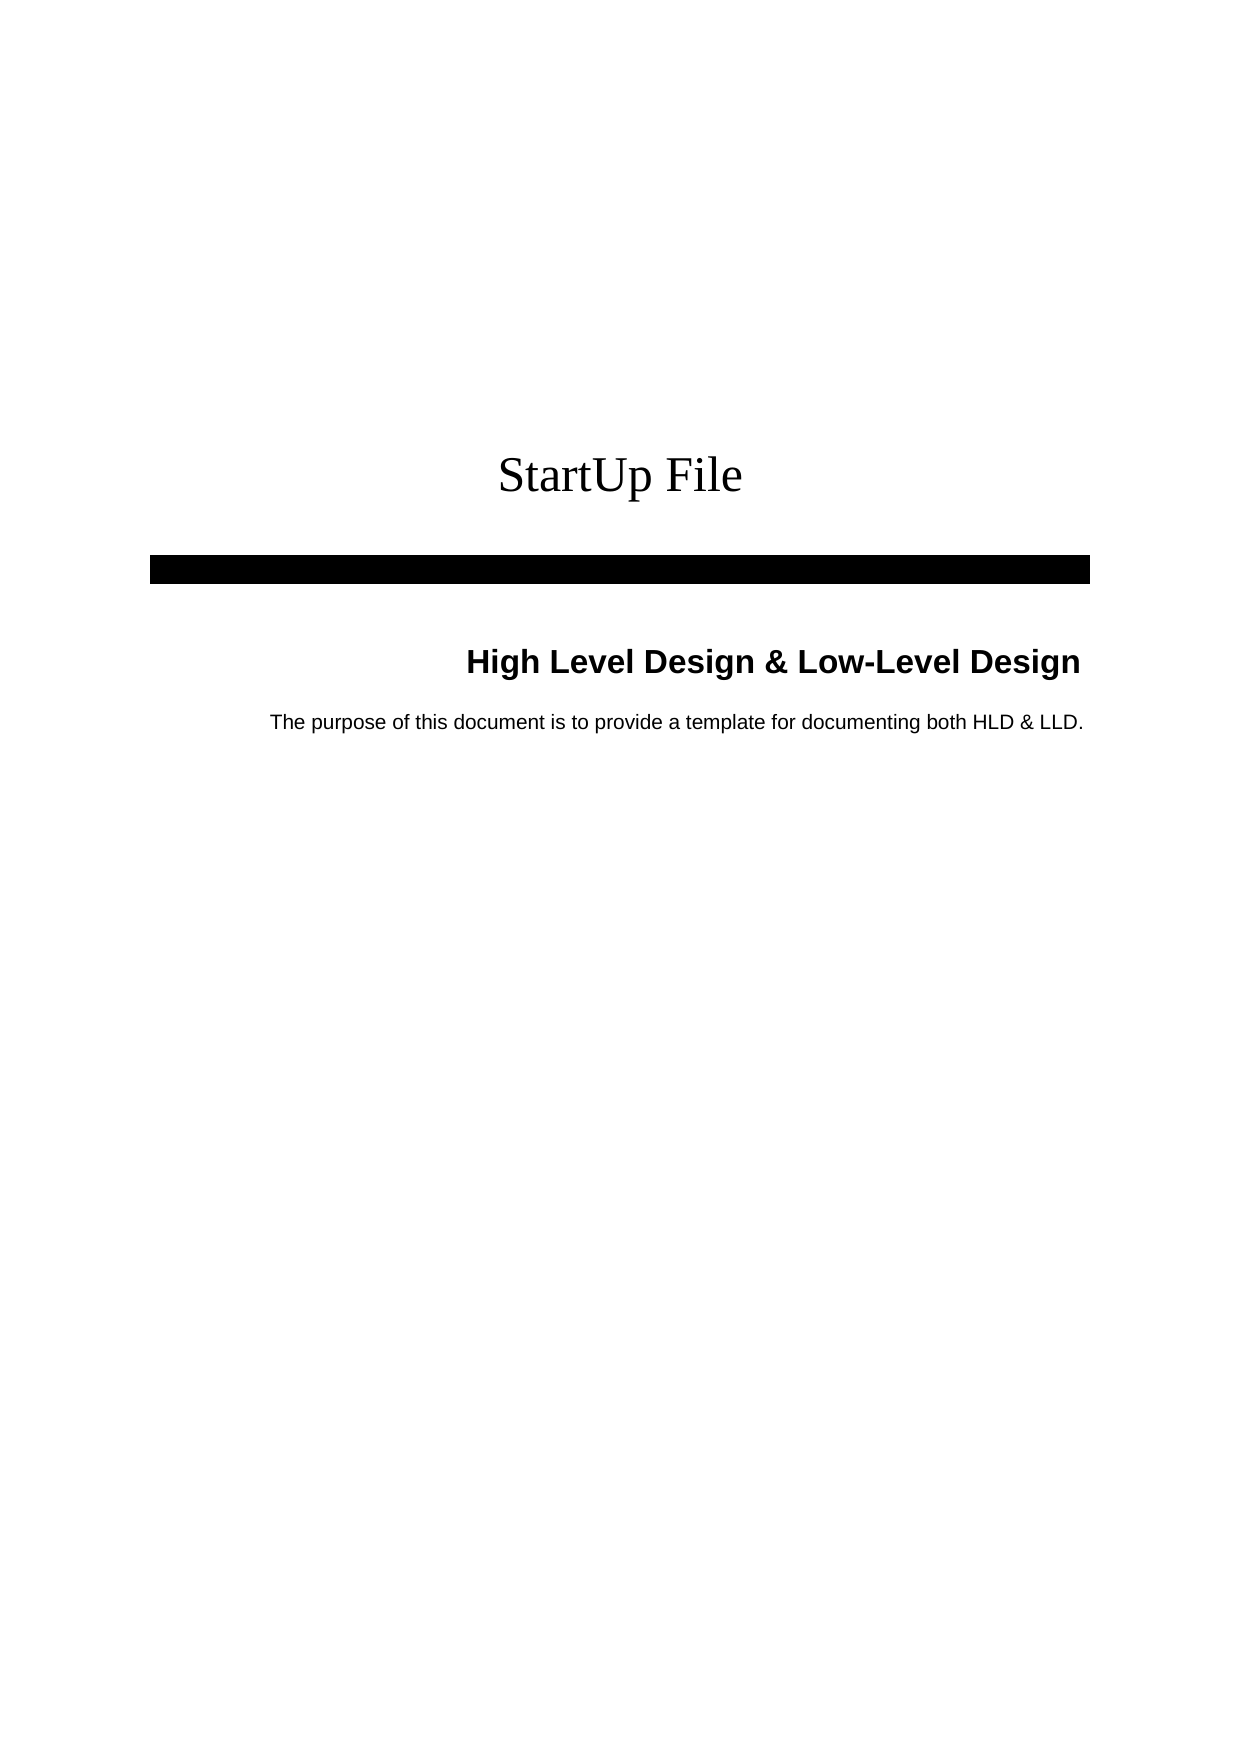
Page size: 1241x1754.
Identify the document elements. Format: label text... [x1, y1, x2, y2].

text High Level Design & Low-Level Design [150, 638, 1090, 681]
text StartUp File [150, 445, 1090, 530]
text The purpose of this document is to provide a template for documenting both HLD & LLD. [150, 710, 1090, 734]
